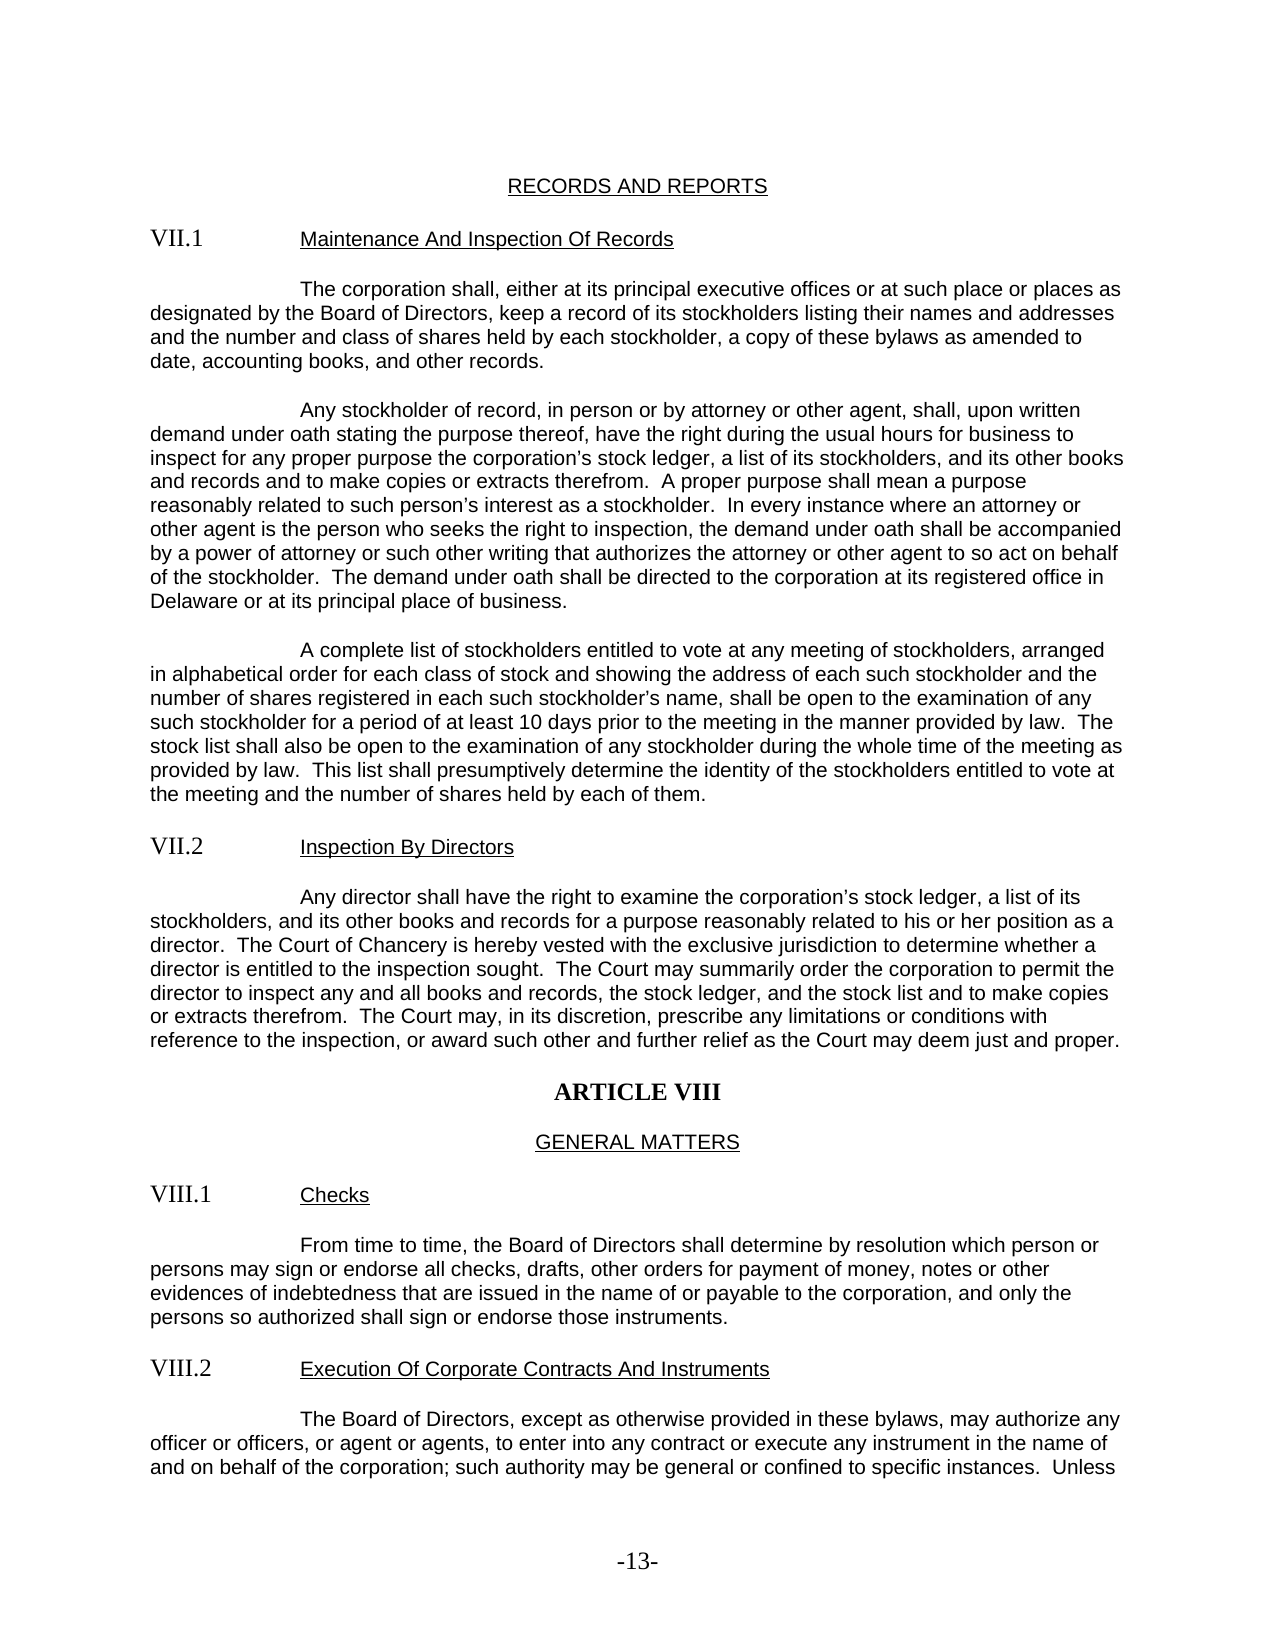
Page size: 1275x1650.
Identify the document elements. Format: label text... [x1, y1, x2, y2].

list Checks [150, 1179, 1125, 1208]
text RECORDS AND REPORTS [150, 150, 1125, 198]
text GENERAL MATTERS [150, 1077, 1125, 1154]
text From time to time, the Board of Directors shall determine by resolution which person or persons may sign or endorse all checks, drafts, other orders for payment of money, notes or other evidences of indebtedness that are issued in the name of or payable to the corporation, and only the persons so authorized shall sign or endorse those instruments. [150, 1233, 1125, 1328]
text Any director shall have the right to examine the corporation’s stock ledger, a list of its stockholders, and its other books and records for a purpose reasonably related to his or her position as a director. The Court of Chancery is hereby vested with the exclusive jurisdiction to determine whether a director is entitled to the inspection sought. The Court may summarily order the corporation to permit the director to inspect any and all books and records, the stock ledger, and the stock list and to make copies or extracts therefrom. The Court may, in its discretion, prescribe any limitations or conditions with reference to the inspection, or award such other and further relief as the Court may deem just and proper. [150, 884, 1125, 1052]
text A complete list of stockholders entitled to vote at any meeting of stockholders, arranged in alphabetical order for each class of stock and showing the address of each such stockholder and the number of shares registered in each such stockholder’s name, shall be open to the examination of any such stockholder for a period of at least 10 days prior to the meeting in the manner provided by law. The stock list shall also be open to the examination of any stockholder during the whole time of the meeting as provided by law. This list shall presumptively determine the identity of the stockholders entitled to vote at the meeting and the number of shares held by each of them. [150, 638, 1125, 806]
text Execution Of Corporate Contracts And Instruments [150, 1353, 1125, 1382]
text The corporation shall, either at its principal executive offices or at such place or places as designated by the Board of Directors, keep a record of its stockholders listing their names and addresses and the number and class of shares held by each stockholder, a copy of these bylaws as amended to date, accounting books, and other records. [150, 277, 1125, 372]
text Inspection By Directors [150, 831, 1125, 859]
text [150, 1407, 1125, 1479]
list Maintenance And Inspection Of Records [150, 223, 1125, 252]
text Any stockholder of record, in person or by attorney or other agent, shall, upon written demand under oath stating the purpose thereof, have the right during the usual hours for business to inspect for any proper purpose the corporation’s stock ledger, a list of its stockholders, and its other books and records and to make copies or extracts therefrom. A proper purpose shall mean a purpose reasonably related to such person’s interest as a stockholder. In every instance where an attorney or other agent is the person who seeks the right to inspection, the demand under oath shall be accompanied by a power of attorney or such other writing that authorizes the attorney or other agent to so act on behalf of the stockholder. The demand under oath shall be directed to the corporation at its registered office in Delaware or at its principal place of business. [150, 397, 1125, 613]
